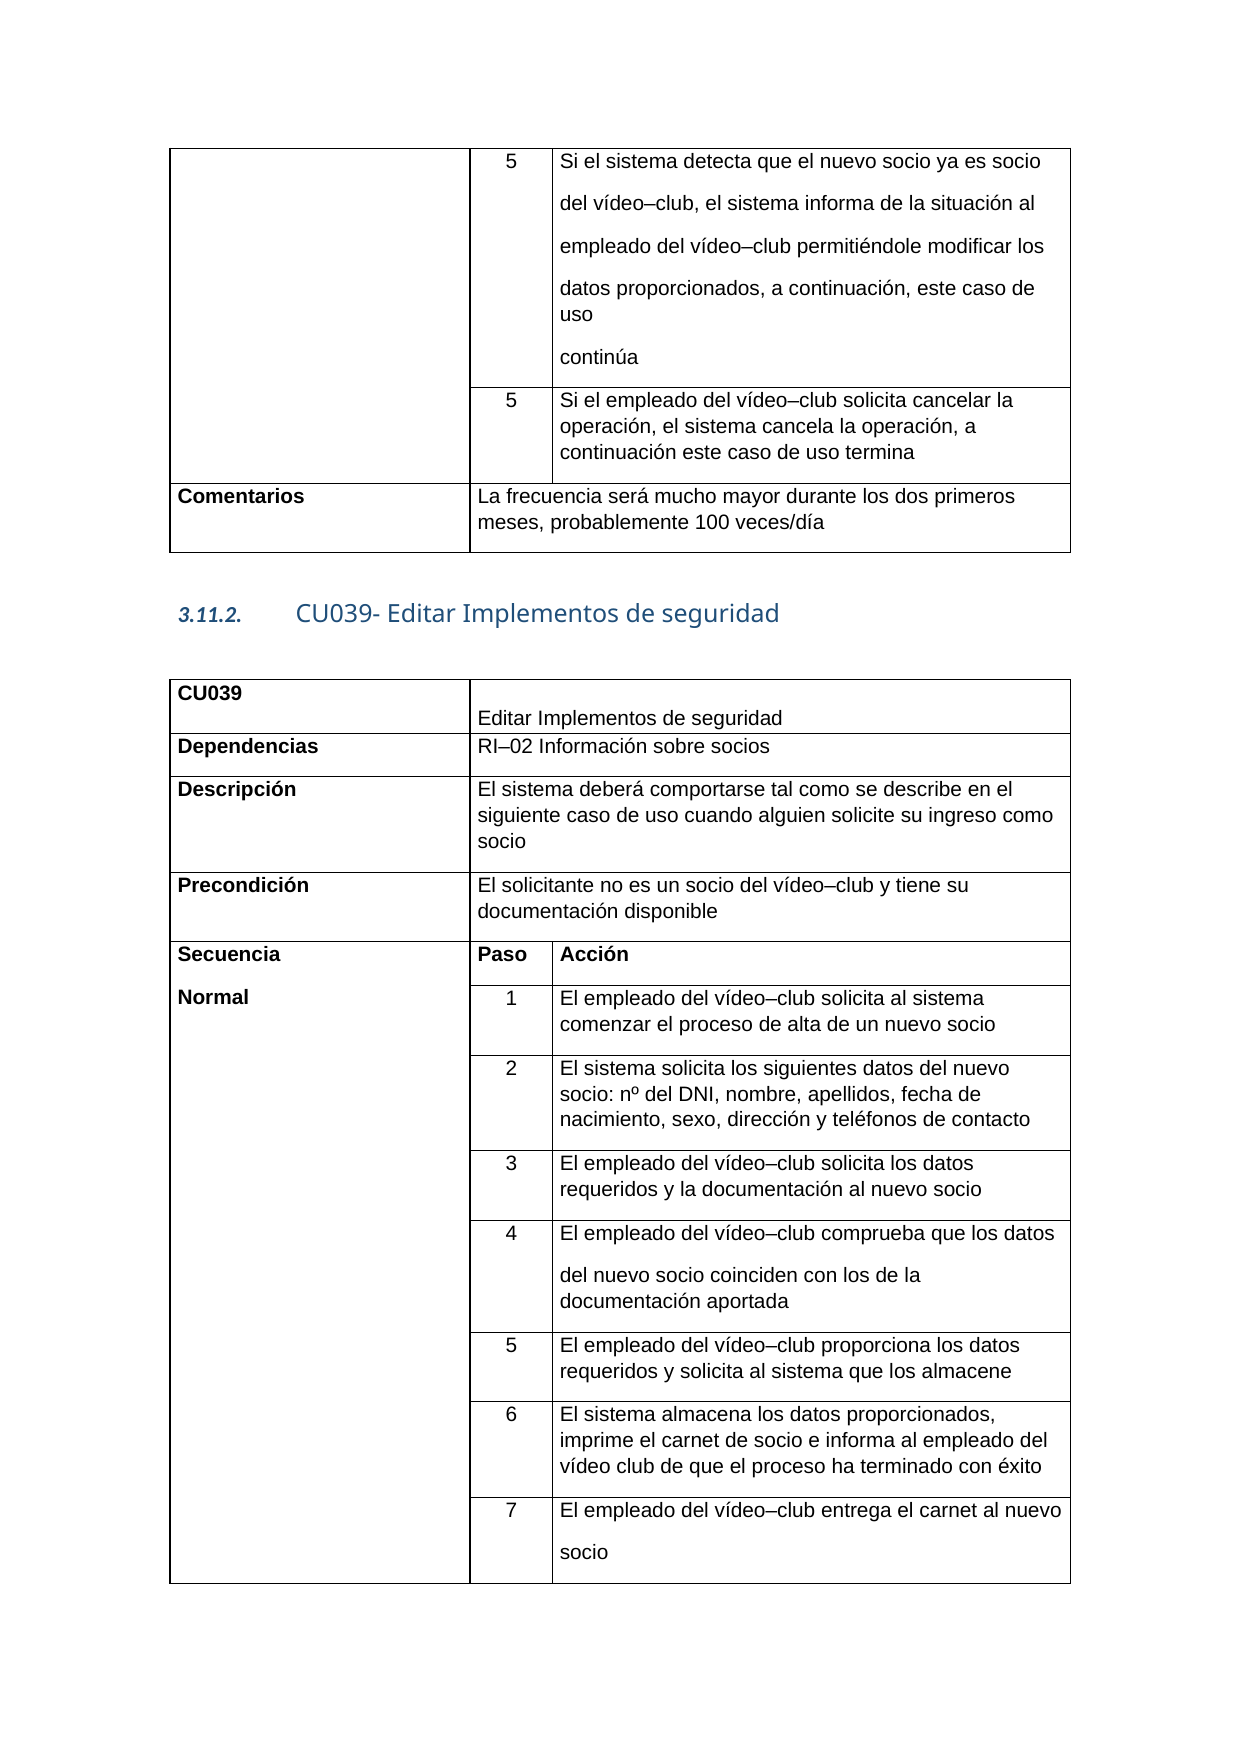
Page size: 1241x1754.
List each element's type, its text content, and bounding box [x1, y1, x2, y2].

subtitle CU039- Editar Implementos de seguridad [177, 596, 1063, 630]
table_cell El empleado del vídeo–club proporciona los datos requeridos y solicita al sistema que los almacene [553, 1333, 1070, 1401]
table_cell Descripción [171, 777, 469, 872]
table_cell Secuencia Normal [171, 942, 469, 1583]
table_header CU039 [171, 680, 469, 732]
table_cell El solicitante no es un socio del vídeo–club y tiene su documentación disponible [471, 873, 1070, 941]
table_cell 2 [471, 1056, 552, 1150]
table_cell 6 [471, 1402, 552, 1497]
table_cell RI–02 Información sobre socios [471, 734, 1070, 776]
table_cell El sistema deberá comportarse tal como se describe en el siguiente caso de uso cuando alguien solicite su ingreso como socio [471, 777, 1070, 872]
table_cell El empleado del vídeo–club solicita los datos requeridos y la documentación al nuevo socio [553, 1151, 1070, 1219]
table_cell 3 [471, 1151, 552, 1219]
table_cell 5 [471, 388, 552, 483]
table_cell El empleado del vídeo–club entrega el carnet al nuevo socio [553, 1498, 1070, 1583]
table_cell Si el sistema detecta que el nuevo socio ya es socio del vídeo–club, el sistema informa de la situación al empleado del vídeo–club permitiéndole modificar los datos proporcionados, a continuación, este caso de uso continúa [553, 149, 1070, 387]
table_cell 7 [471, 1498, 552, 1583]
table_cell Precondición [171, 873, 469, 941]
table_cell El sistema almacena los datos proporcionados, imprime el carnet de socio e informa al empleado del vídeo club de que el proceso ha terminado con éxito [553, 1402, 1070, 1497]
table_cell La frecuencia será mucho mayor durante los dos primeros meses, probablemente 100 veces/día [471, 484, 1070, 552]
table_cell Paso [471, 942, 552, 985]
table_cell Acción [553, 942, 1070, 985]
table_header Editar Implementos de seguridad [471, 680, 1070, 732]
table_cell Dependencias [171, 734, 469, 776]
table_cell Si el empleado del vídeo–club solicita cancelar la operación, el sistema cancela la operación, a continuación este caso de uso termina [553, 388, 1070, 483]
table_cell El empleado del vídeo–club comprueba que los datos del nuevo socio coinciden con los de la documentación aportada [553, 1221, 1070, 1332]
table_cell 1 [471, 986, 552, 1054]
table_cell Comentarios [171, 484, 469, 552]
table_cell El empleado del vídeo–club solicita al sistema comenzar el proceso de alta de un nuevo socio [553, 986, 1070, 1054]
table_cell 5 [471, 1333, 552, 1401]
table_cell 5 [471, 149, 552, 387]
table_cell 4 [471, 1221, 552, 1332]
table_cell El sistema solicita los siguientes datos del nuevo socio: nº del DNI, nombre, apellidos, fecha de nacimiento, sexo, dirección y teléfonos de contacto [553, 1056, 1070, 1150]
